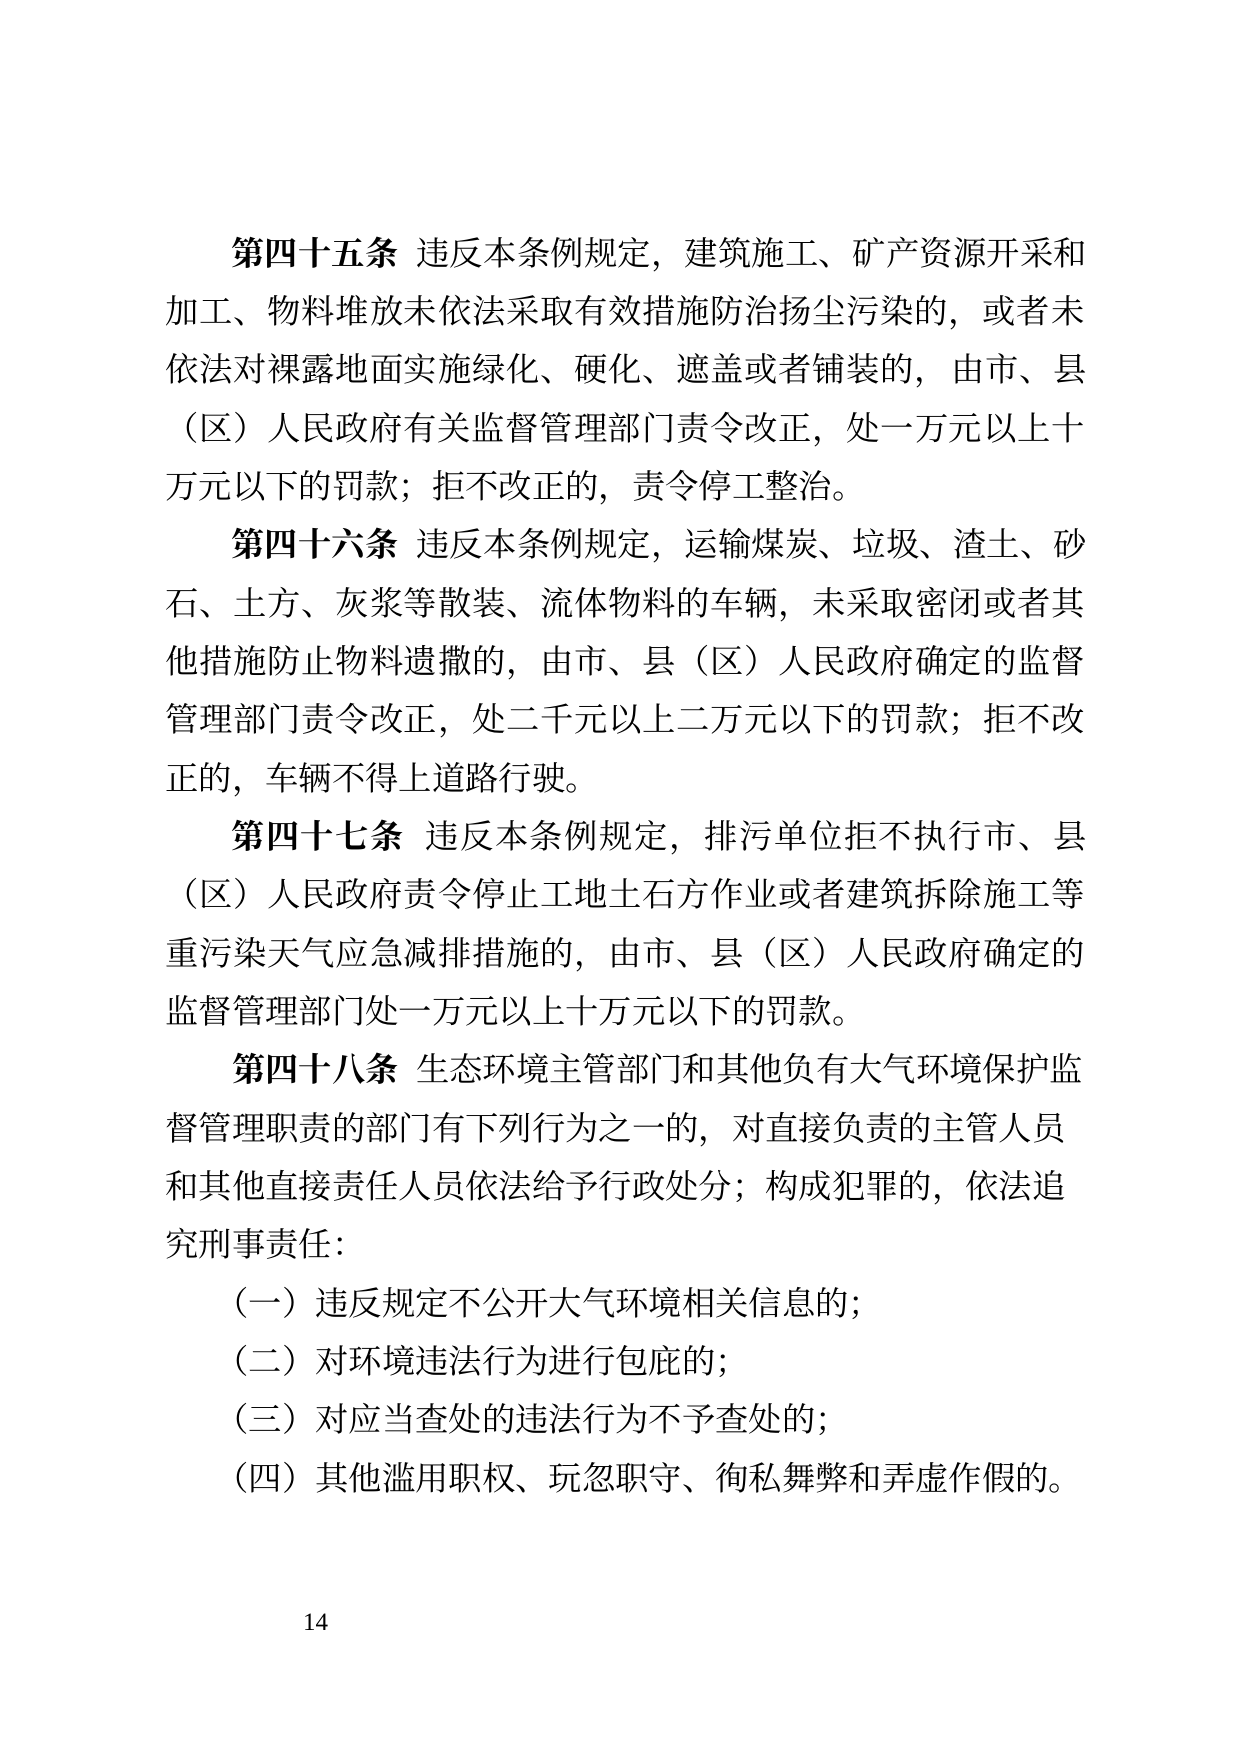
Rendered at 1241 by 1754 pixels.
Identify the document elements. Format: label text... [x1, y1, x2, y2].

text 第四十七条 违反本条例规定，排污单位拒不执行市、县（区）人民政府责令停止工地土石方作业或者建筑拆除施工等重污染天气应急减排措施的，由市、县（区）人民政府确定的监督管理部门处一万元以上十万元以下的罚款。 [165, 802, 1087, 1035]
text （一）违反规定不公开大气环境相关信息的； [165, 1268, 1087, 1327]
text （四）其他滥用职权、玩忽职守、徇私舞弊和弄虚作假的。 [165, 1443, 1087, 1502]
text 第四十八条 生态环境主管部门和其他负有大气环境保护监督管理职责的部门有下列行为之一的，对直接负责的主管人员和其他直接责任人员依法给予行政处分；构成犯罪的，依法追究刑事责任： [165, 1035, 1087, 1268]
text 第四十五条 违反本条例规定，建筑施工、矿产资源开采和加工、物料堆放未依法采取有效措施防治扬尘污染的，或者未依法对裸露地面实施绿化、硬化、遮盖或者铺装的，由市、县（区）人民政府有关监督管理部门责令改正，处一万元以上十万元以下的罚款；拒不改正的，责令停工整治。 [165, 218, 1087, 510]
text 第四十六条 违反本条例规定，运输煤炭、垃圾、渣土、砂石、土方、灰浆等散装、流体物料的车辆，未采取密闭或者其他措施防止物料遗撒的，由市、县（区）人民政府确定的监督管理部门责令改正，处二千元以上二万元以下的罚款；拒不改正的，车辆不得上道路行驶。 [165, 510, 1087, 802]
text （二）对环境违法行为进行包庇的； [165, 1327, 1087, 1385]
text （三）对应当查处的违法行为不予查处的； [165, 1385, 1087, 1443]
